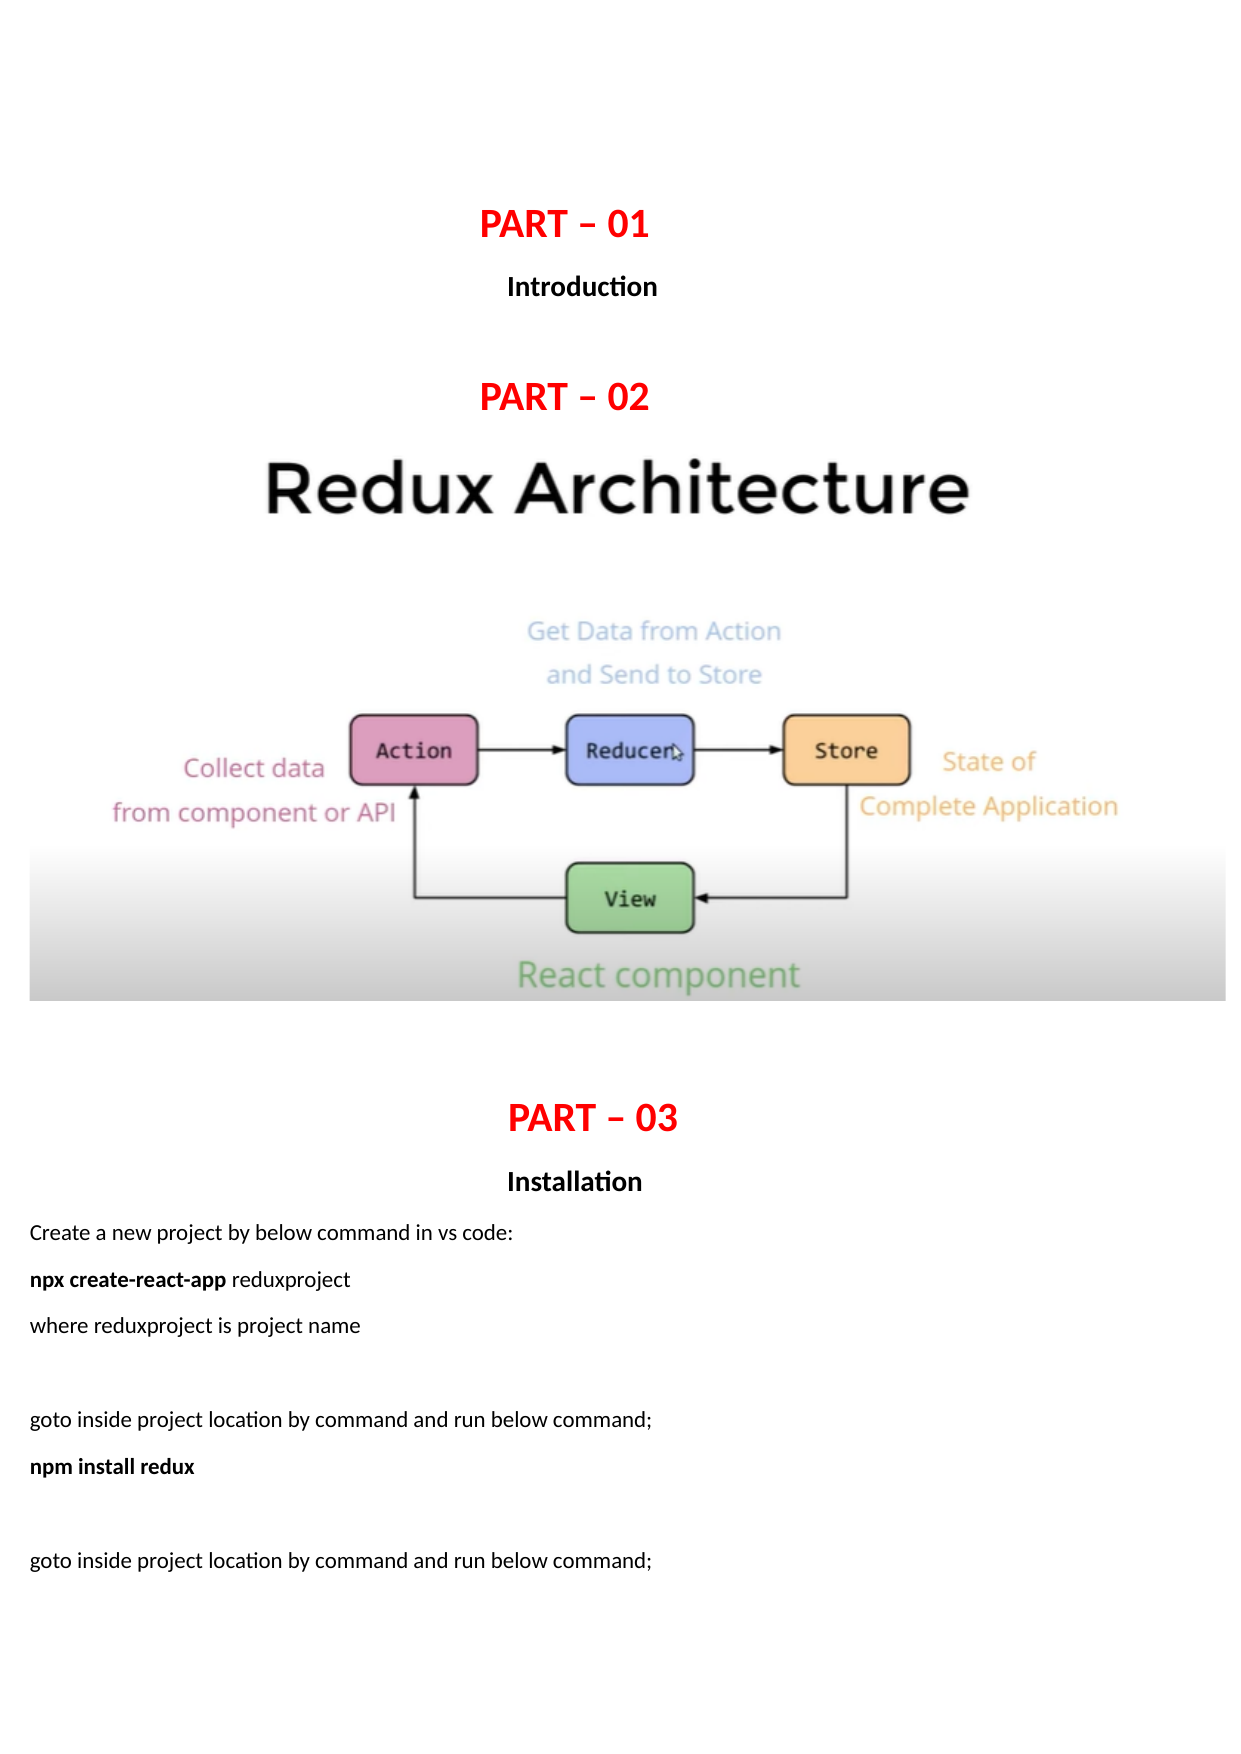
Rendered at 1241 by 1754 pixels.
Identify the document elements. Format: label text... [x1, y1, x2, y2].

text npx create-react-app reduxproject [29, 1265, 1226, 1293]
text Installation [29, 1163, 1226, 1198]
text npm install redux [29, 1452, 1226, 1480]
text PART – 01 [29, 197, 1226, 248]
picture [29, 442, 1226, 1001]
text goto inside project location by command and run below command; [29, 1405, 1226, 1433]
text PART – 03 [479, 1091, 1226, 1142]
text Create a new project by below command in vs code: [29, 1218, 1226, 1246]
text goto inside project location by command and run below command; [29, 1546, 1226, 1574]
text PART – 02 [404, 370, 1226, 421]
text where reduxproject is project name [29, 1312, 1226, 1339]
text Introduction [29, 268, 1226, 304]
